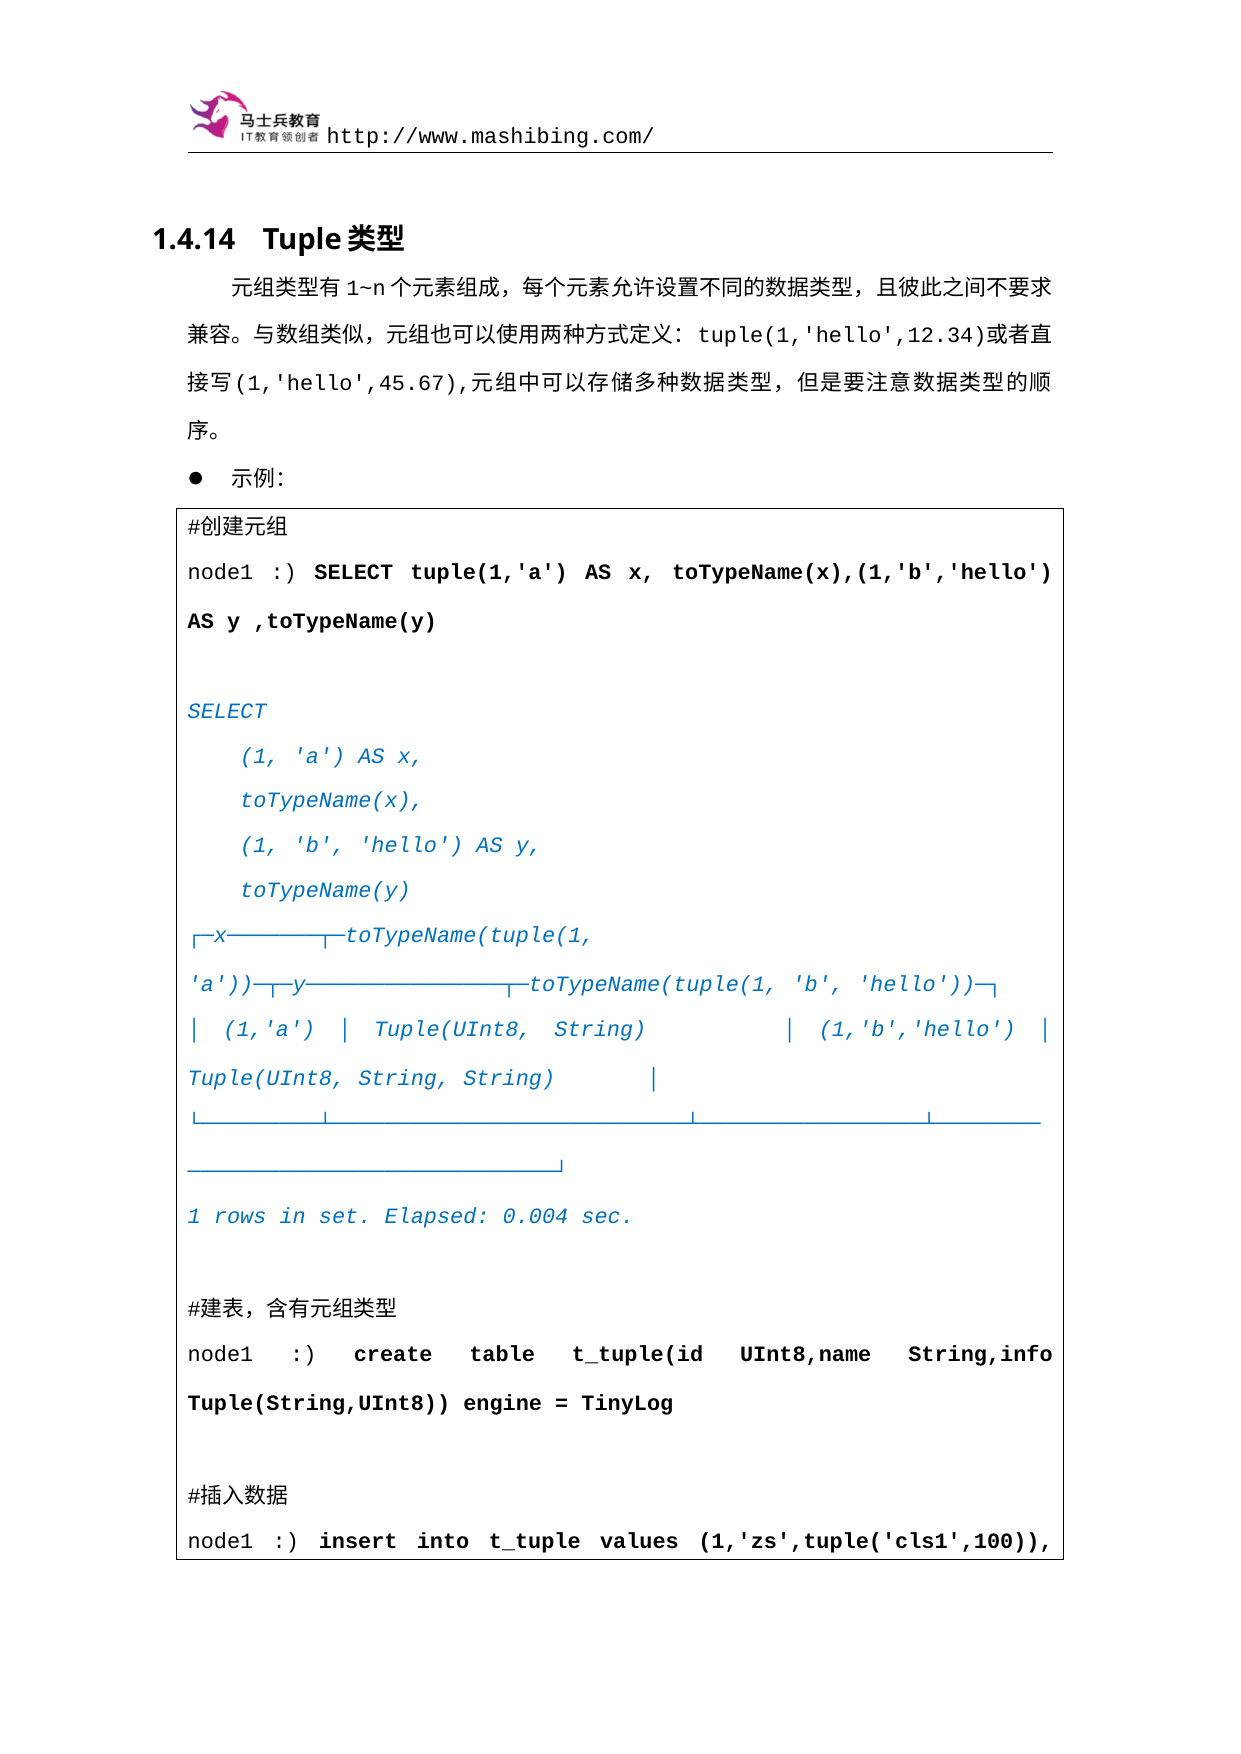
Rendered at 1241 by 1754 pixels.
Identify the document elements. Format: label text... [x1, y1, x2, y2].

text 元组类型有1~n个元素组成，每个元素允许设置不同的数据类型，且彼此之间不要求兼容。与数组类似，元组也可以使用两种方式定义：tuple(1,'hello',12.34)或者直接写(1,'hello',45.67),元组中可以存储多种数据类型，但是要注意数据类型的顺序。 [187, 269, 1053, 445]
picture [187, 88, 327, 144]
subtitle Tuple类型 [152, 204, 1053, 269]
list 示例： [187, 461, 1053, 492]
